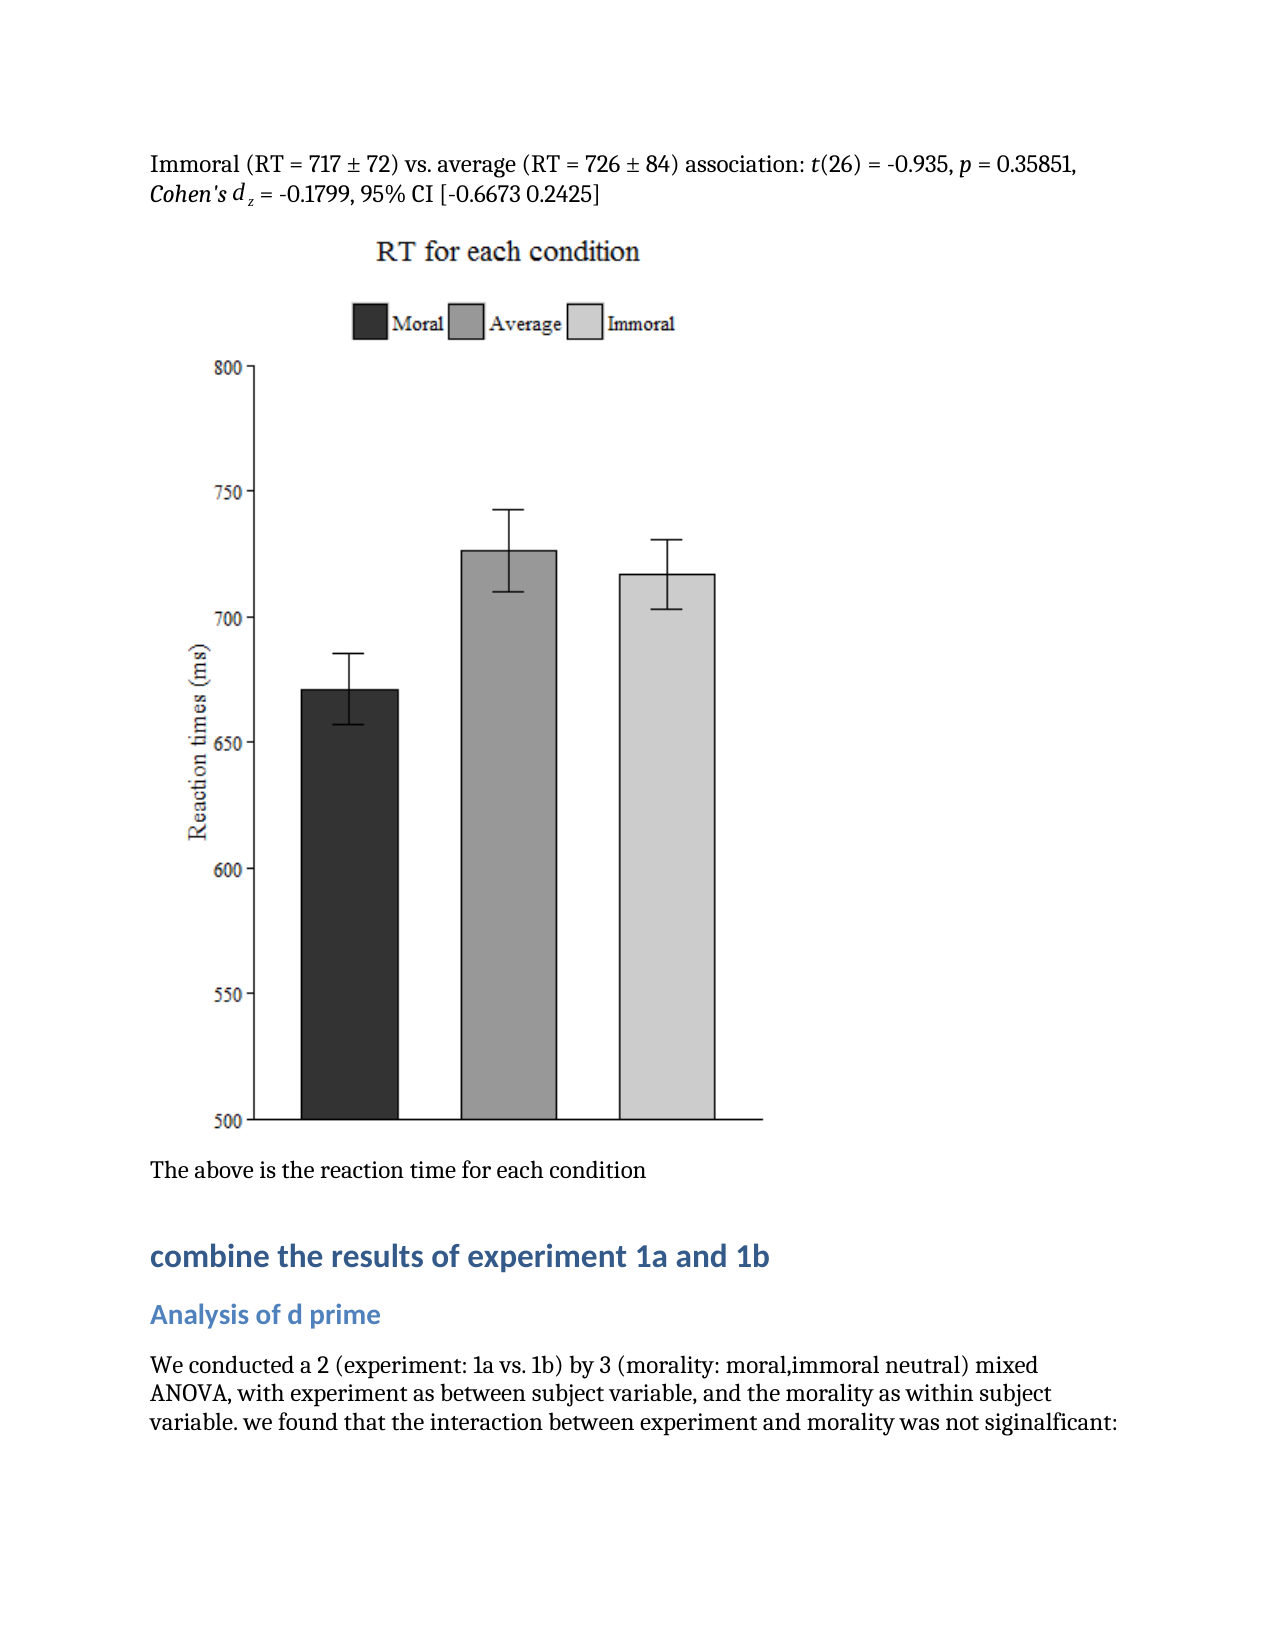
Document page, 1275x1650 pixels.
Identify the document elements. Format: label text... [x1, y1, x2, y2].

subtitle combine the results of experiment 1a and 1b [150, 1235, 1125, 1275]
subtitle Analysis of d prime [150, 1296, 1125, 1332]
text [150, 1351, 1125, 1437]
picture [168, 228, 775, 1138]
text The above is the reaction time for each condition [150, 1156, 1125, 1185]
text Immoral (RT = 717 72) vs. average (RT = 726 84) association: t(26) = -0.935, p = 0.35851, Cohen's = -0.1799, 95% CI [-0.6673 0.2425] [150, 150, 1125, 210]
